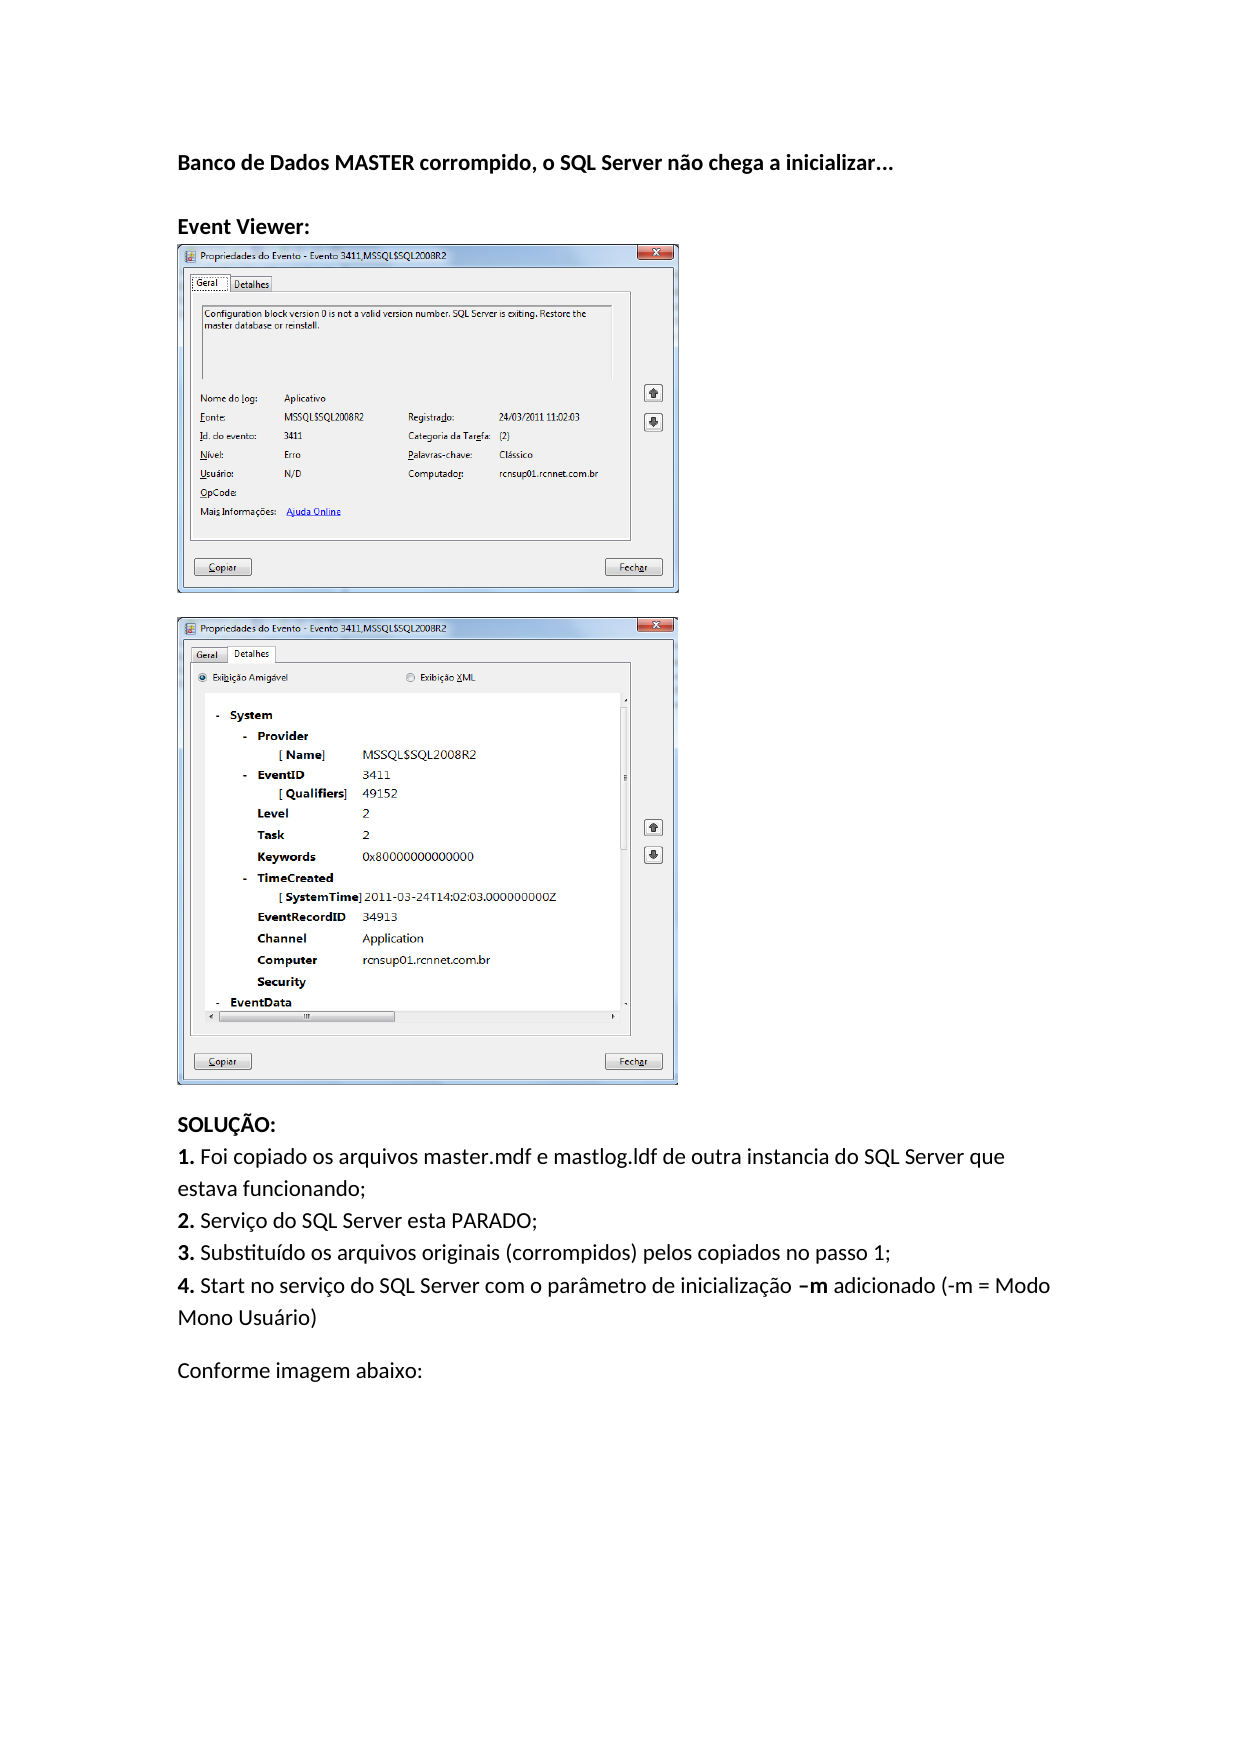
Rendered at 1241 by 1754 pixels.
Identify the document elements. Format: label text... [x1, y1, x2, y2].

text SOLUÇÃO: 1. Foi copiado os arquivos master.mdf e mastlog.ldf de outra instancia do SQL Server que estava funcionando; 2. Serviço do SQL Server esta PARADO; 3. Substituído os arquivos originais (corrompidos) pelos copiados no passo 1; 4. Start no serviço do SQL Server com o parâmetro de inicialização –m adicionado (-m = Modo Mono Usuário) [177, 1110, 1063, 1331]
picture [177, 617, 678, 1085]
text Conforme imagem abaixo: [177, 1356, 1063, 1384]
picture [177, 244, 679, 593]
